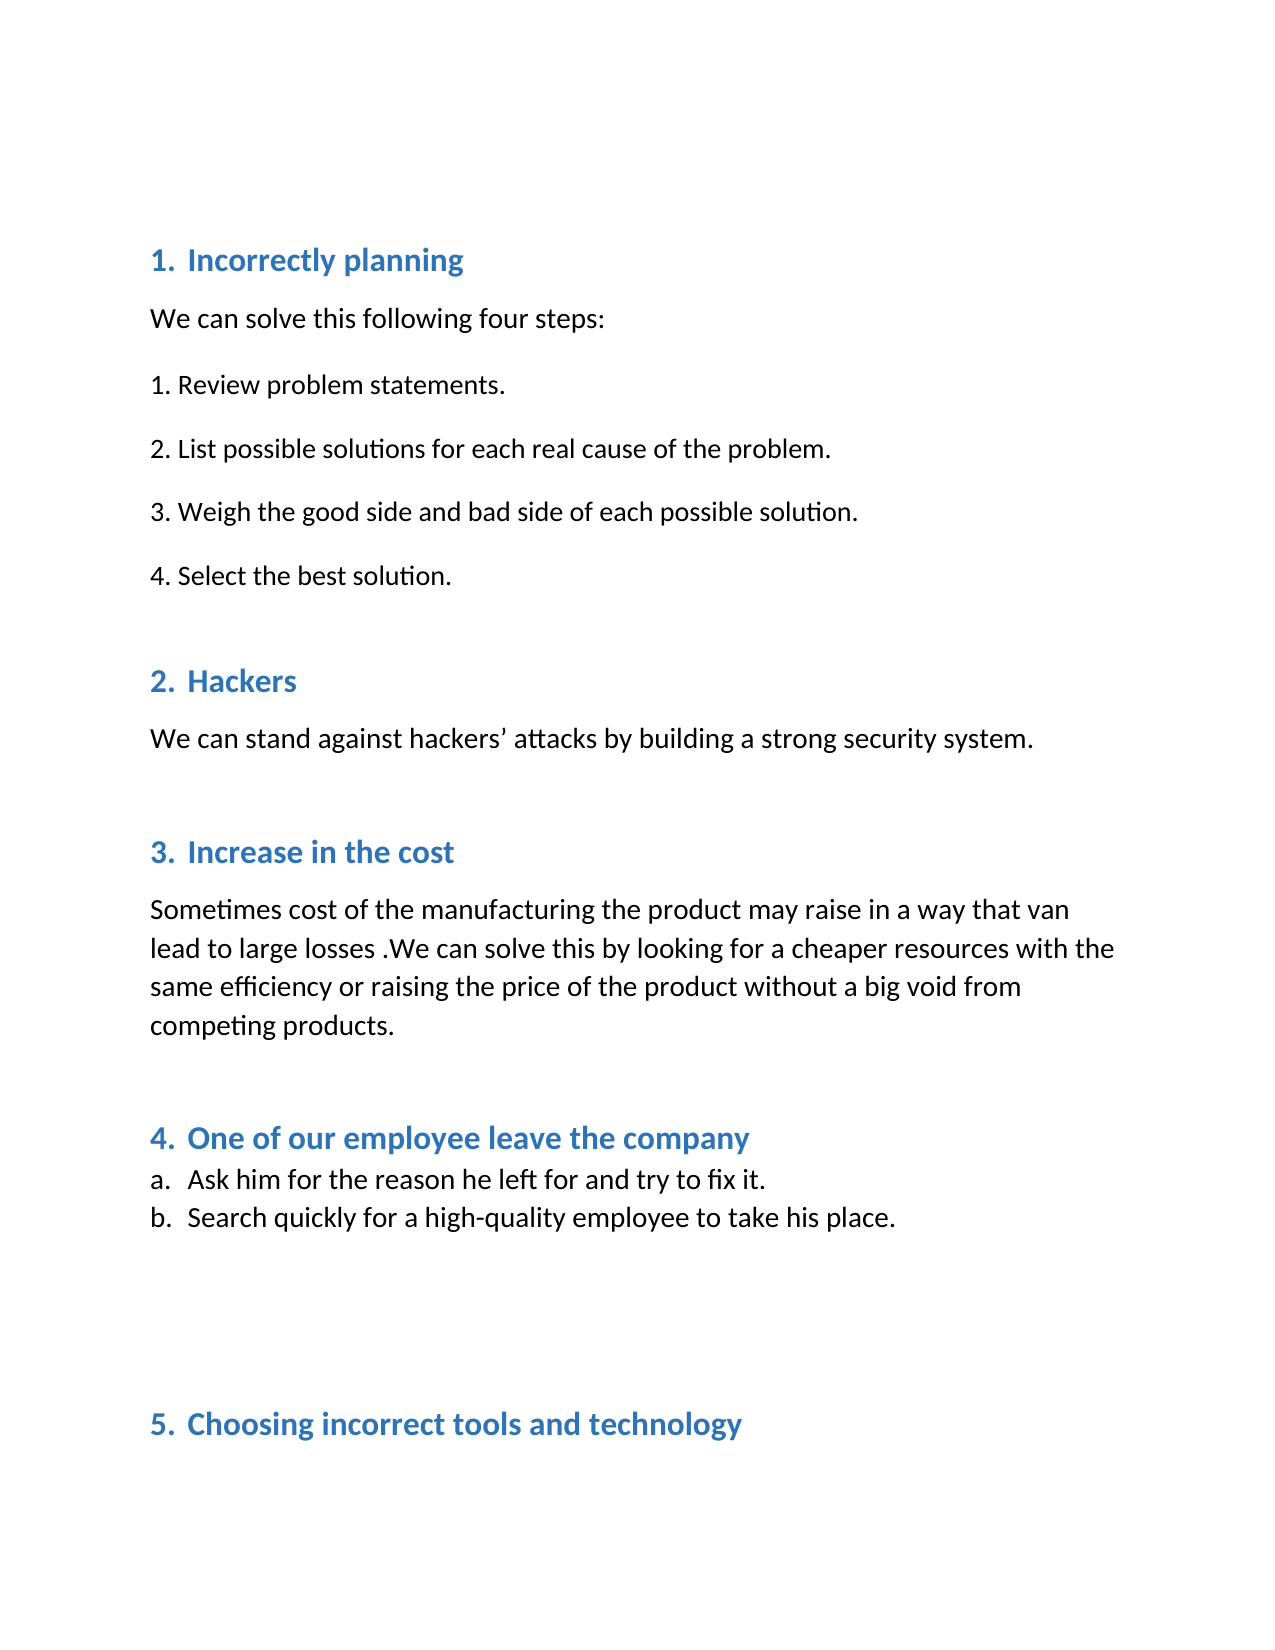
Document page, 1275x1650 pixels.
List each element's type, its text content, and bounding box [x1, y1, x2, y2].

text 4. Select the best solution. [150, 558, 1125, 592]
list Incorrectly planning [150, 239, 1125, 280]
text We can solve this following four steps: [150, 300, 1125, 335]
text 2. List possible solutions for each real cause of the problem. [150, 431, 1125, 465]
list Ask him for the reason he left for and try to fix it. [150, 1161, 1125, 1196]
list Choosing incorrect tools and technology [150, 1402, 1125, 1443]
list Search quickly for a high-quality employee to take his place. [150, 1199, 1125, 1235]
text Sometimes cost of the manufacturing the product may raise in a way that van lead to large losses .We can solve this by looking for a cheaper resources with the same efficiency or raising the price of the product without a big void from competing products. [150, 891, 1125, 1042]
text 3. Weigh the good side and bad side of each possible solution. [150, 494, 1125, 529]
list Increase in the cost [150, 831, 1125, 871]
text 1. Review problem statements. [150, 367, 1125, 402]
list Hackers [150, 660, 1125, 701]
text We can stand against hackers’ attacks by building a strong security system. [150, 721, 1125, 756]
list One of our employee leave the company [150, 1117, 1125, 1158]
